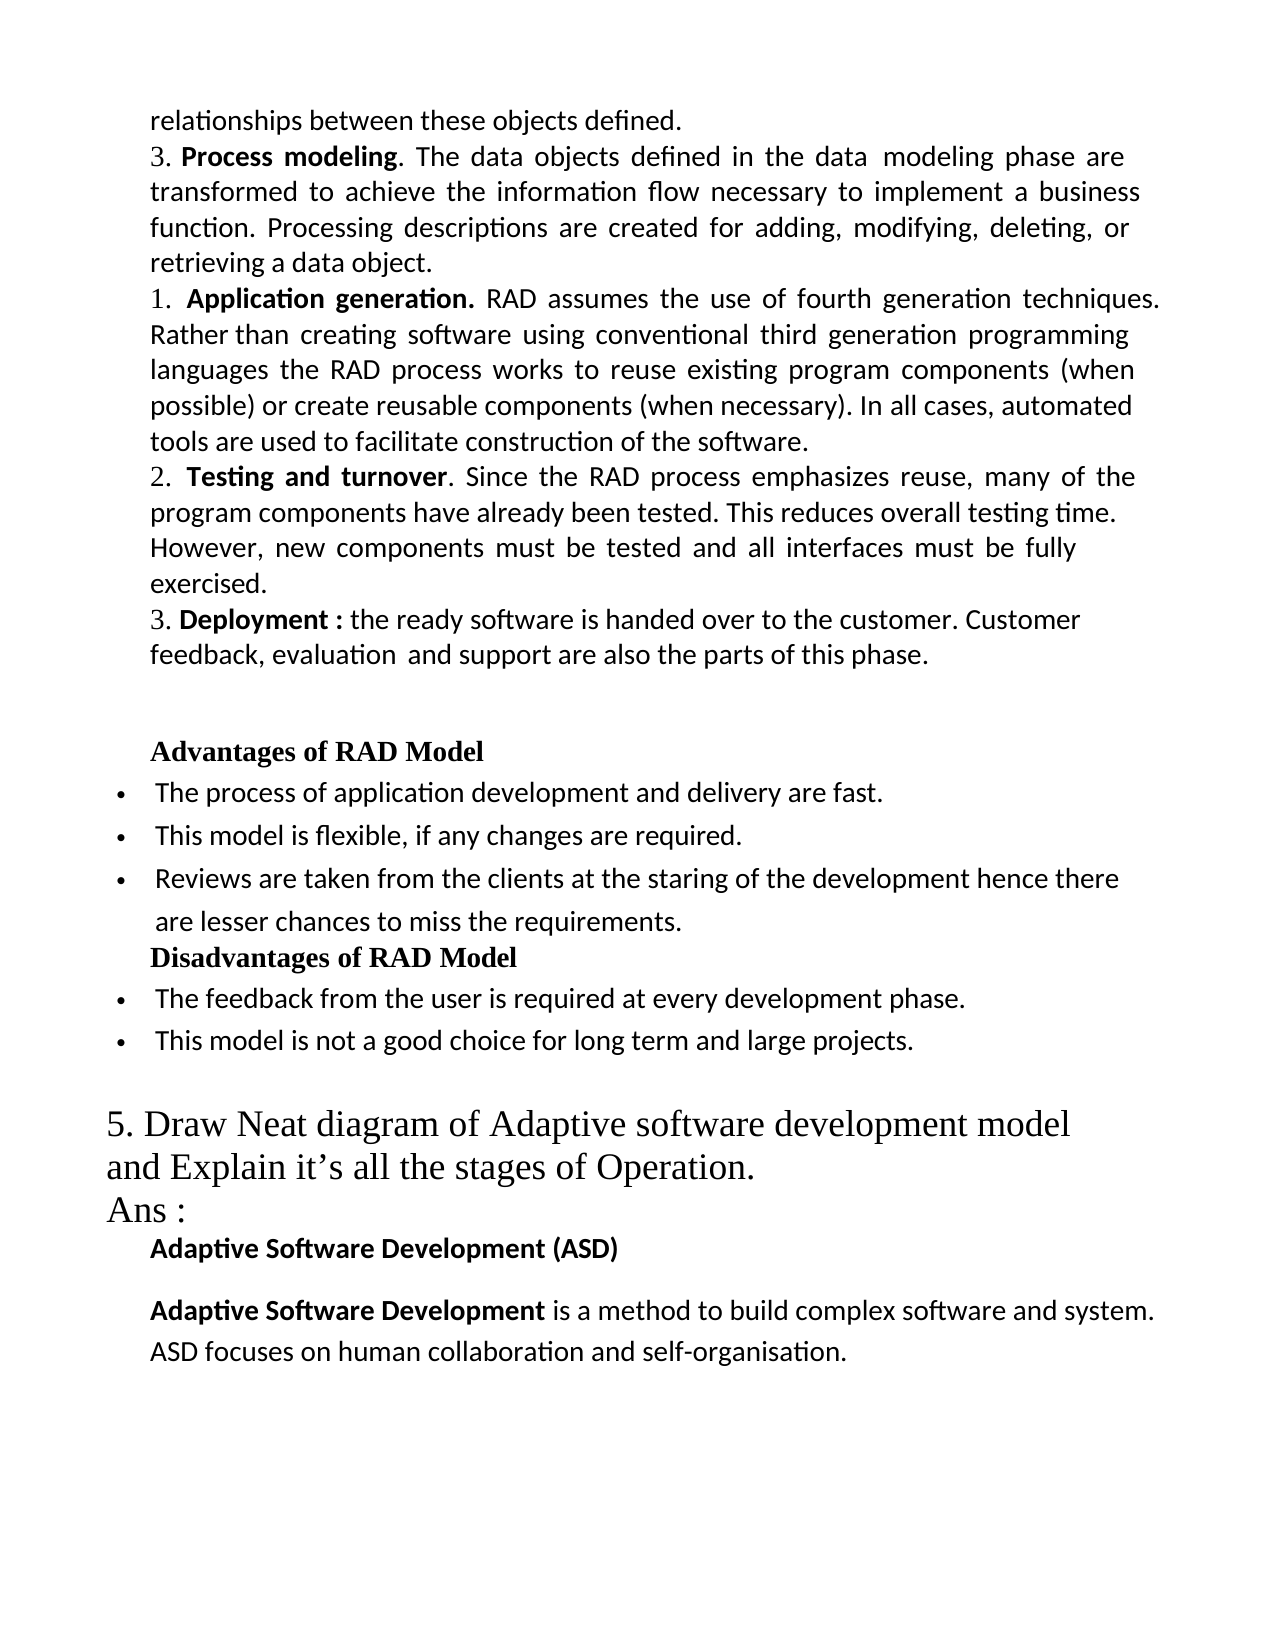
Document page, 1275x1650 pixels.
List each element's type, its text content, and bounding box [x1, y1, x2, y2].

list The feedback from the user is required at every development phase. [117, 980, 1237, 1015]
text Adaptive Software Development is a method to build complex software and system. ASD focuses on human collaboration and self-organisation. [150, 1292, 1198, 1369]
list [150, 102, 1183, 138]
text 5. Draw Neat diagram of Adaptive software development model [106, 1101, 1237, 1144]
text Ans : [106, 1187, 1237, 1230]
list Testing and turnover. Since the RAD process emphasizes reuse, many of the program components have already been tested. This reduces overall testing time. However, new components must be tested and all interfaces must be fully exercised. [150, 458, 1160, 601]
subtitle Disadvantages of RAD Model [150, 946, 1237, 972]
list Reviews are taken from the clients at the staring of the development hence there are lesser chances to miss the requirements. [117, 860, 1133, 939]
subtitle Advantages of RAD Model [150, 734, 1237, 767]
list Process modeling. The data objects defined in the data modeling phase are transformed to achieve the information flow necessary to implement a business function. Processing descriptions are created for adding, modifying, deleting, or retrieving a data object. [150, 138, 1148, 280]
text and Explain it’s all the stages of Operation. [106, 1144, 1237, 1187]
list The process of application development and delivery are fast. [117, 774, 1237, 810]
text Adaptive Software Development (ASD) [150, 1231, 1237, 1266]
list Application generation. RAD assumes the use of fourth generation techniques. Rather than creating software using conventional third generation programming languages the RAD process works to reuse existing program components (when possible) or create reusable components (when necessary). In all cases, automated tools are used to facilitate construction of the software. [150, 280, 1186, 458]
list Deployment : the ready software is handed over to the customer. Customer feedback, evaluation and support are also the parts of this phase. [150, 601, 1174, 672]
list This model is flexible, if any changes are required. [117, 817, 1237, 853]
list This model is not a good choice for long term and large projects. [117, 1022, 1237, 1058]
